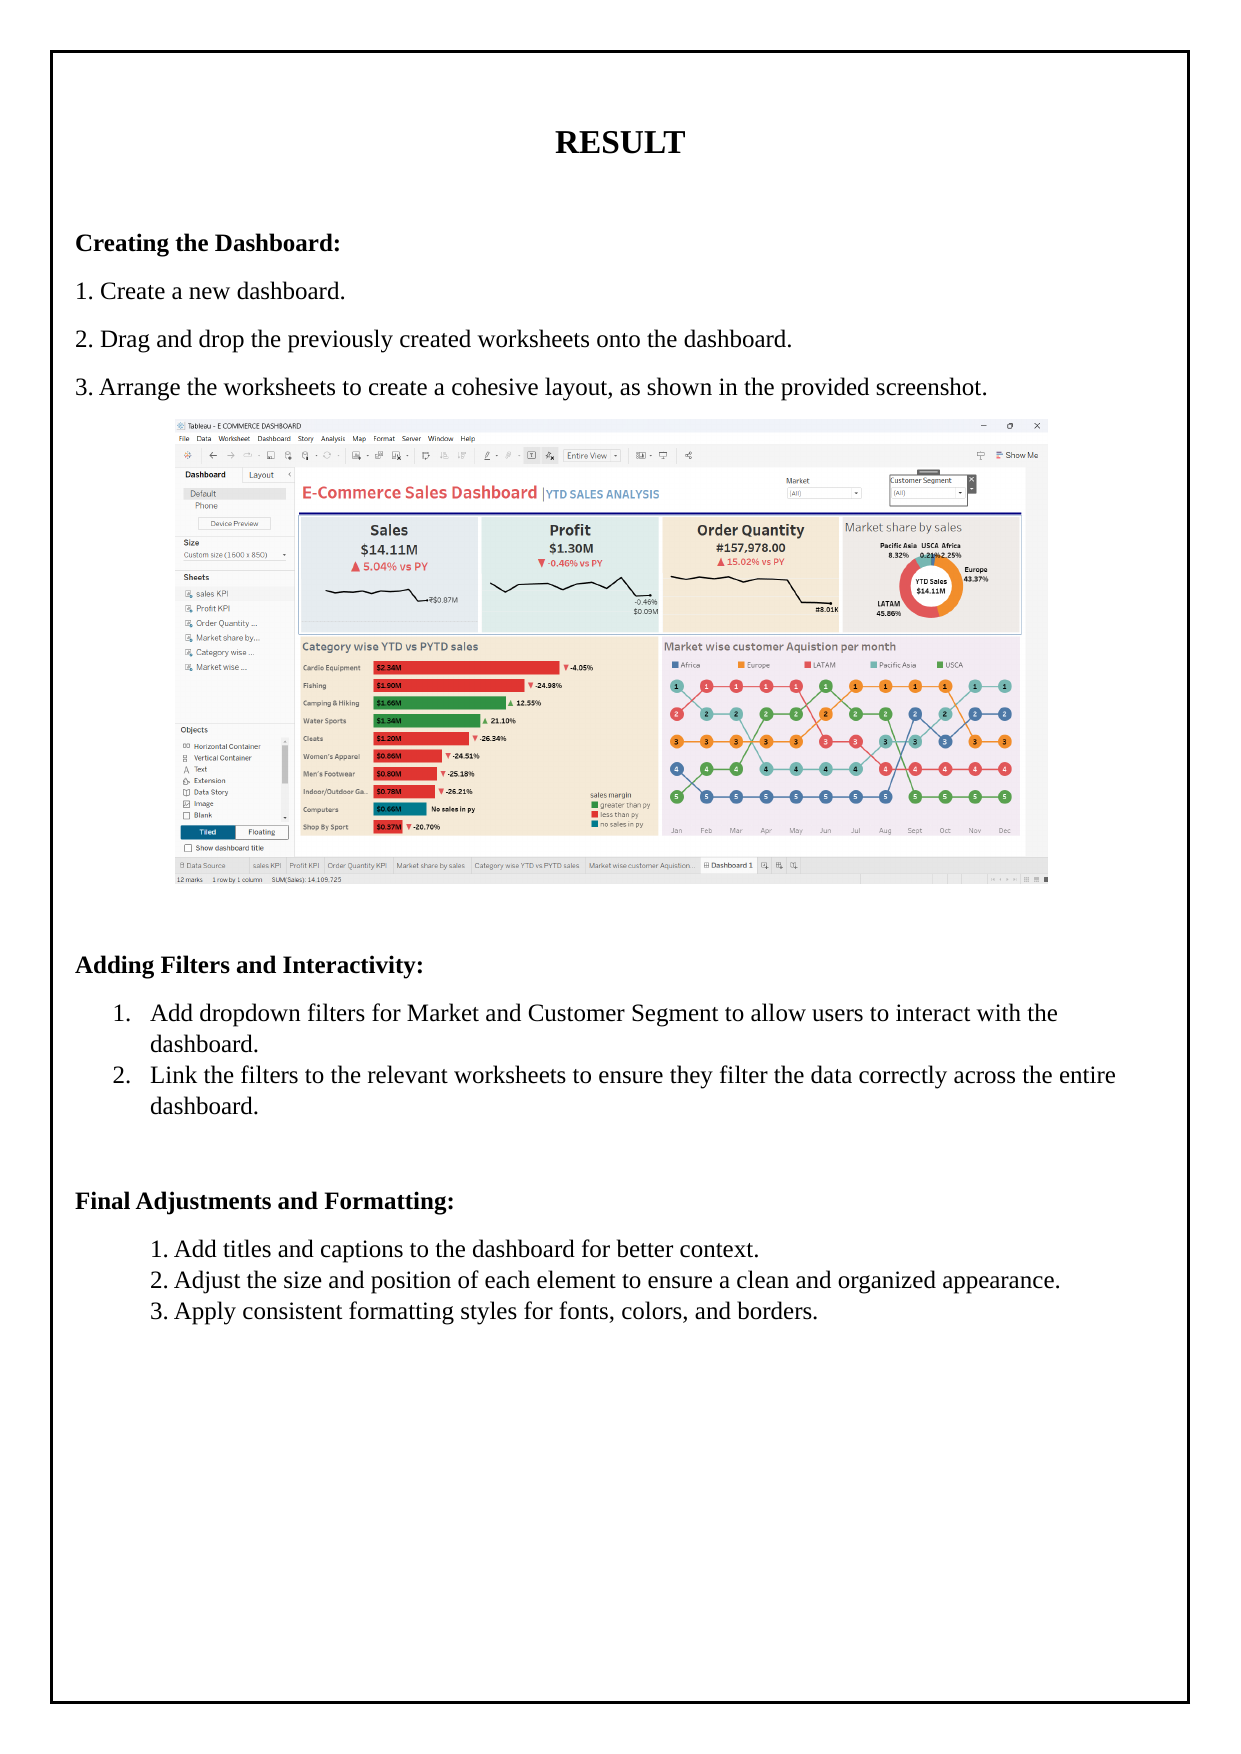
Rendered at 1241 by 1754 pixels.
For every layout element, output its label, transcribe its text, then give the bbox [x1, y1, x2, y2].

list Add dropdown filters for Market and Customer Segment to allow users to interact with the dashboard. [112, 998, 1165, 1058]
text Adding Filters and Interactivity: [75, 950, 1165, 979]
list 2. Adjust the size and position of each element to ensure a clean and organized appearance. [150, 1265, 1165, 1294]
text RESULT [75, 123, 1165, 161]
text Final Adjustments and Formatting: [75, 1186, 1165, 1215]
text Creating the Dashboard: [75, 228, 1165, 257]
text 3. Arrange the worksheets to create a cohesive layout, as shown in the provided screenshot. [75, 372, 1165, 400]
text 1. Create a new dashboard. [75, 276, 1165, 305]
list 3. Apply consistent formatting styles for fonts, colors, and borders. [150, 1296, 1165, 1325]
list Link the filters to the relevant worksheets to ensure they filter the data correctly across the entire dashboard. [112, 1060, 1165, 1120]
list 1. Add titles and captions to the dashboard for better context. [150, 1234, 1165, 1263]
picture [175, 419, 1048, 884]
text 2. Drag and drop the previously created worksheets onto the dashboard. [75, 324, 1165, 353]
